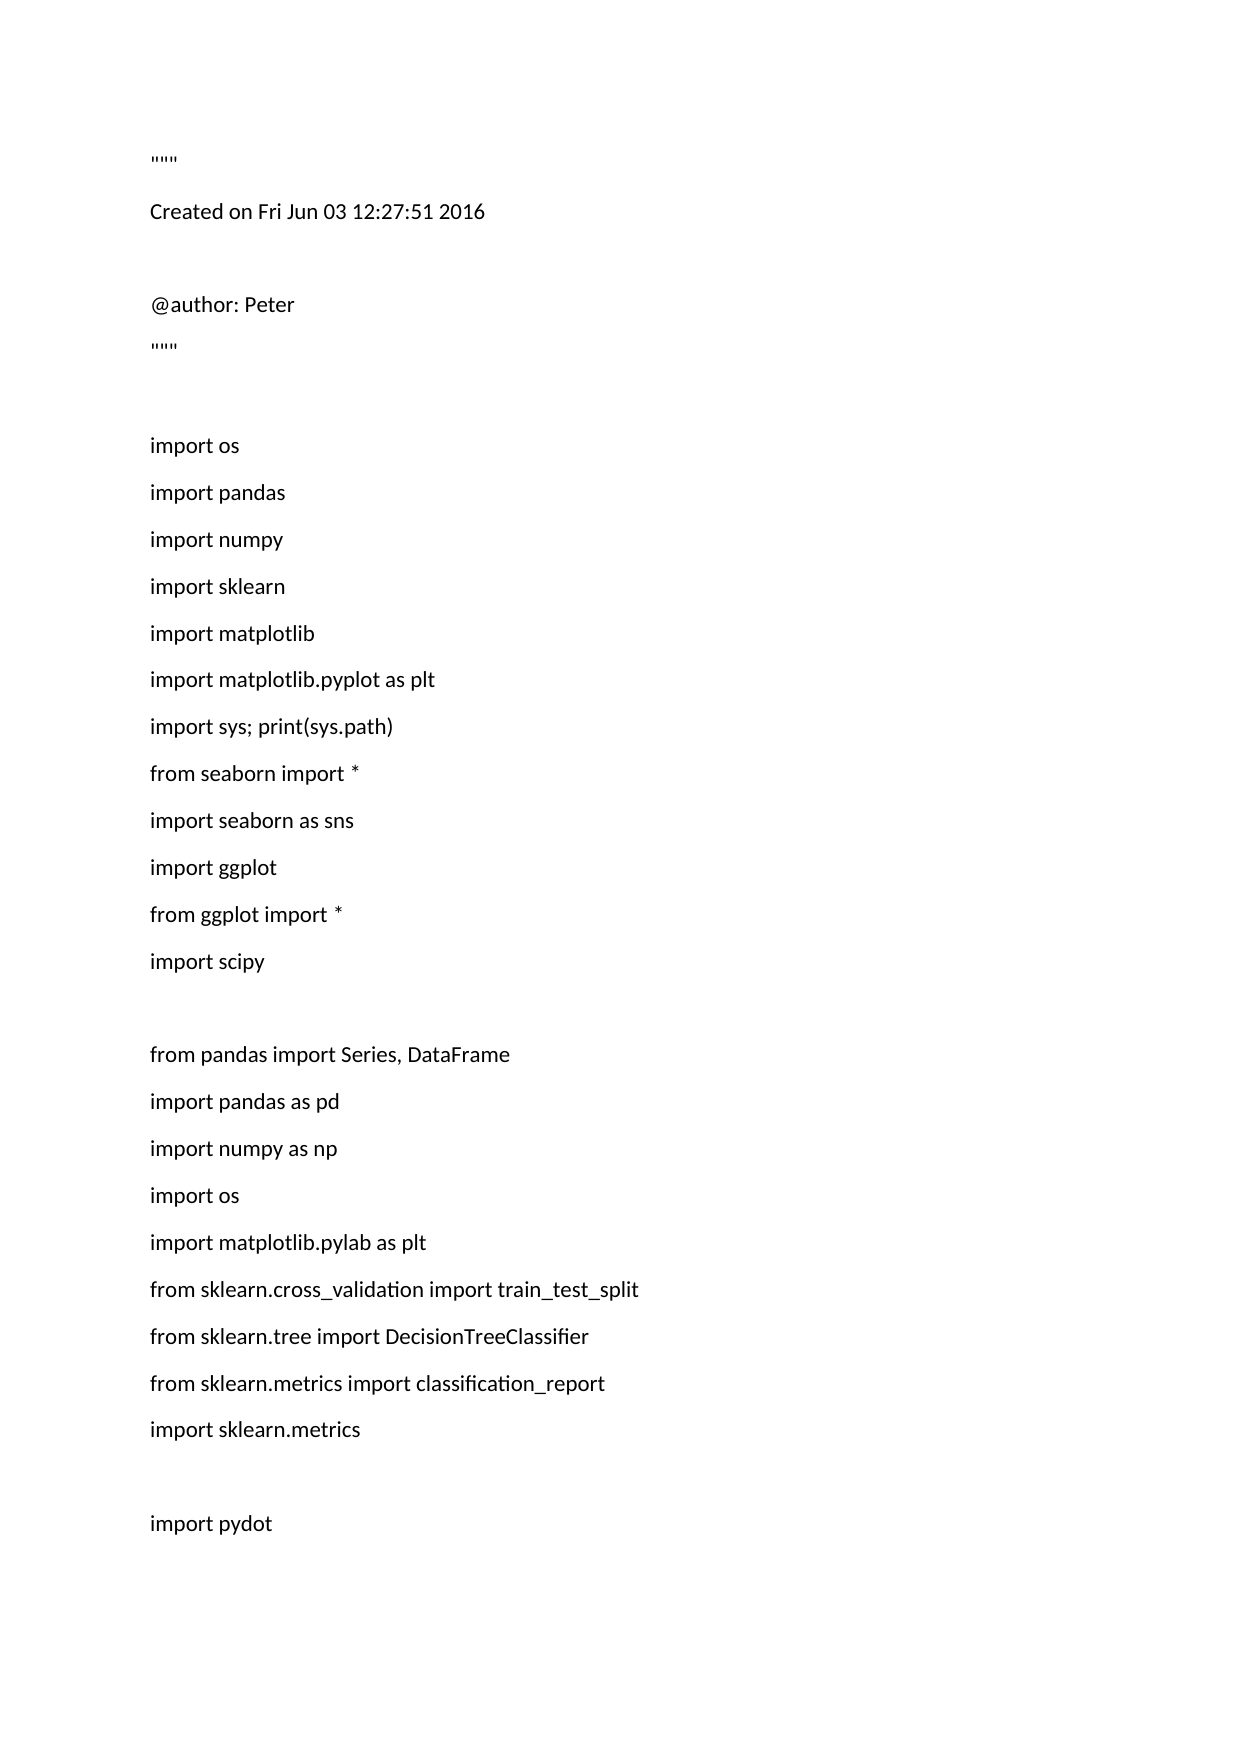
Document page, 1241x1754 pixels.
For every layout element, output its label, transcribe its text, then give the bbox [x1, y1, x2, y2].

text from sklearn.tree import DecisionTreeClassifier [150, 1322, 1090, 1350]
text @author: Peter [150, 291, 1090, 319]
text import numpy as np [150, 1134, 1090, 1162]
text import scipy [150, 947, 1090, 975]
text from seaborn import * [150, 759, 1090, 787]
text import matplotlib.pyplot as plt [150, 666, 1090, 694]
text import sys; print(sys.path) [150, 712, 1090, 741]
text import matplotlib [150, 619, 1090, 647]
text import numpy [150, 525, 1090, 553]
text from sklearn.metrics import classification_report [150, 1369, 1090, 1397]
text import seaborn as sns [150, 806, 1090, 834]
text import os [150, 431, 1090, 459]
text import pandas [150, 478, 1090, 506]
text import pandas as pd [150, 1087, 1090, 1116]
text import pydot [150, 1509, 1090, 1537]
text import ggplot [150, 853, 1090, 881]
text """ [150, 150, 1090, 178]
text Created on Fri Jun 03 12:27:51 2016 [150, 197, 1090, 225]
text """ [150, 337, 1090, 366]
text import sklearn.metrics [150, 1416, 1090, 1444]
text from pandas import Series, DataFrame [150, 1041, 1090, 1069]
text import os [150, 1181, 1090, 1209]
text from ggplot import * [150, 900, 1090, 928]
text import matplotlib.pylab as plt [150, 1228, 1090, 1256]
text import sklearn [150, 572, 1090, 600]
text from sklearn.cross_validation import train_test_split [150, 1275, 1090, 1303]
